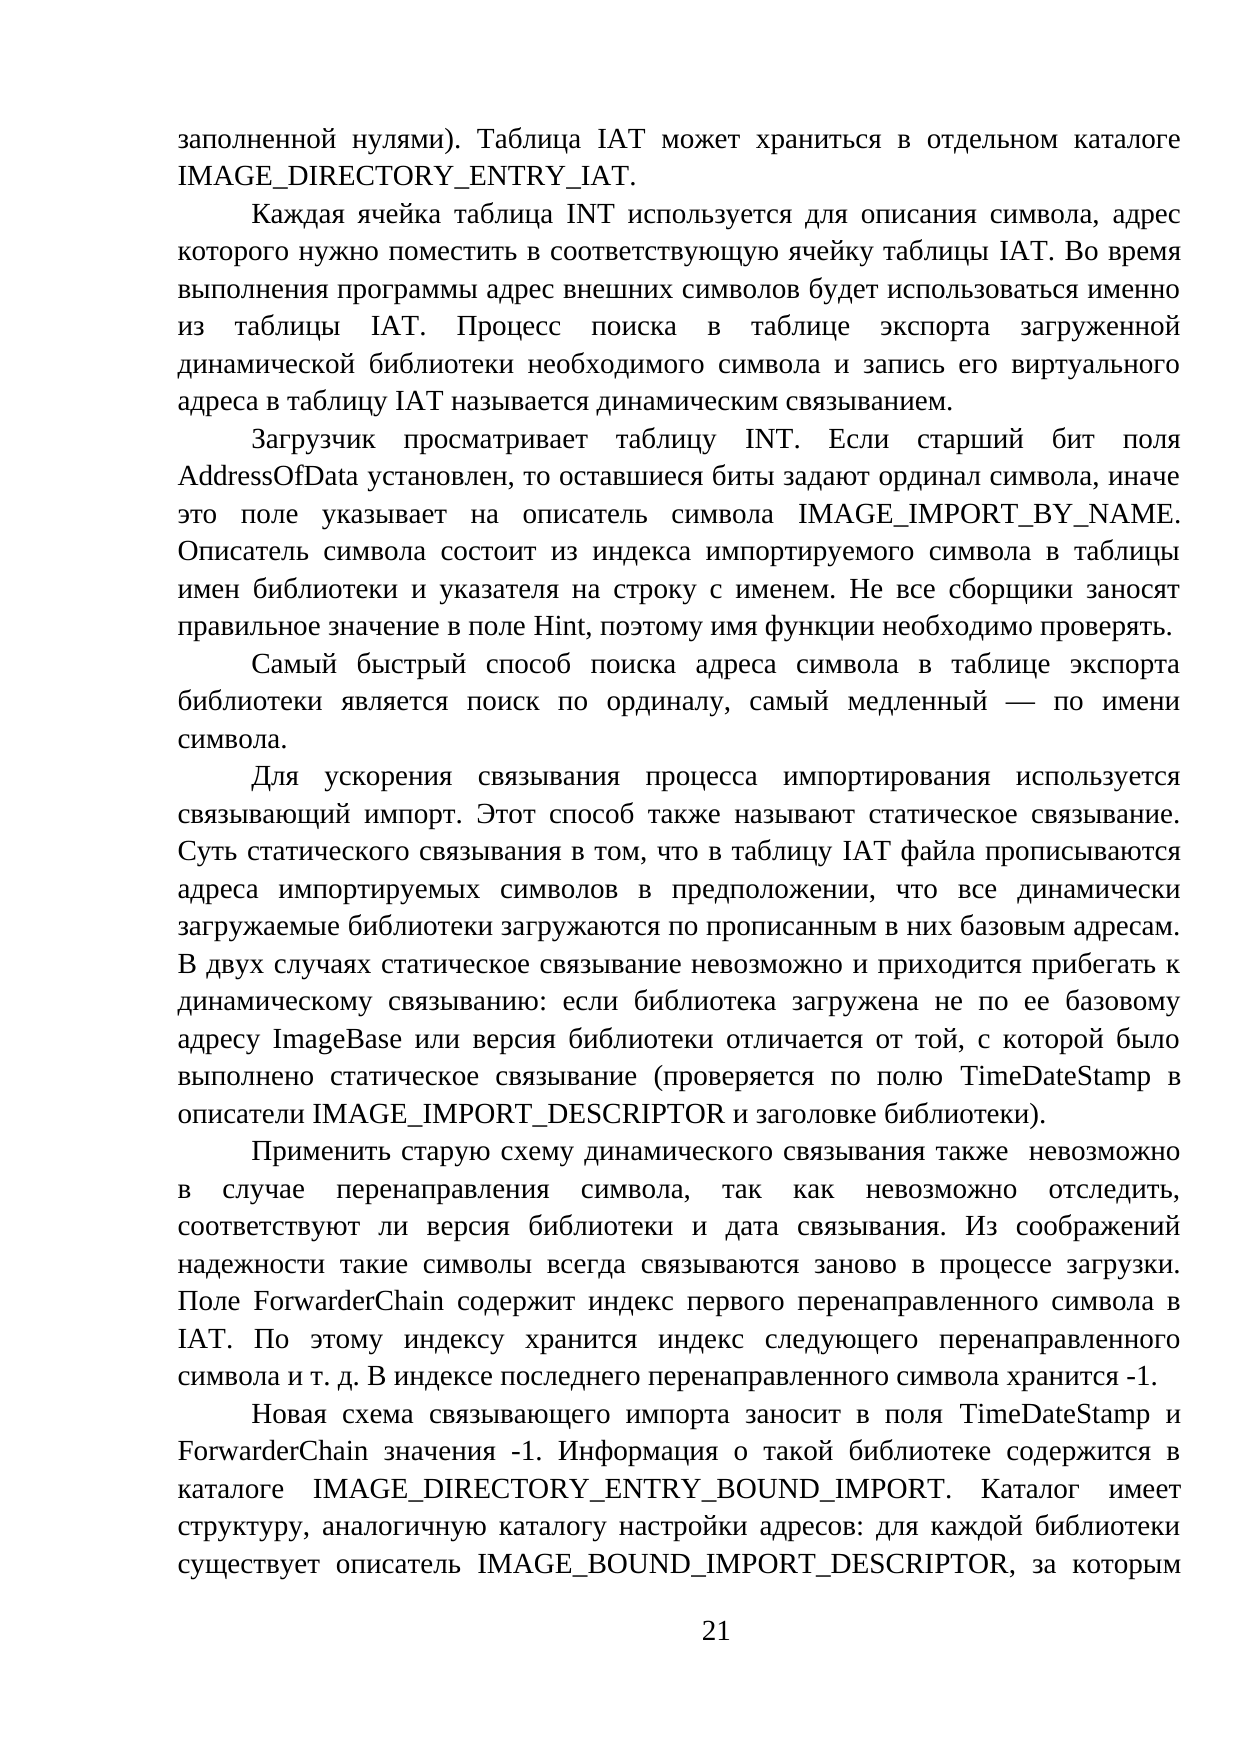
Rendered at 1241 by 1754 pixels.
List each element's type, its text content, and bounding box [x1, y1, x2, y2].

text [177, 1393, 1181, 1581]
text Самый быстрый способ поиска адреса символа в таблице экспорта библиотеки является поиск по ординалу, самый медленный — по имени символа. [177, 643, 1181, 756]
text Для ускорения связывания процесса импортирования используется связывающий импорт. Этот способ также называют статическое связывание. Суть статического связывания в том, что в таблицу IAT файла прописываются адреса импортируемых символов в предположении, что все динамически загружаемые библиотеки загружаются по прописанным в них базовым адресам. В двух случаях статическое связывание невозможно и приходится прибегать к динамическому связыванию: если библиотека загружена не по ее базовому адресу ImageBase или версия библиотеки отличается от той, с которой было выполнено статическое связывание (проверяется по полю TimeDateStamp в описатели IMAGE_IMPORT_DESCRIPTOR и заголовке библиотеки). [177, 756, 1181, 1131]
text Каждая ячейка таблица INT используется для описания символа, адрес которого нужно поместить в соответствующую ячейку таблицы IAT. Во время выполнения программы адрес внешних символов будет использоваться именно из таблицы IAT. Процесс поиска в таблице экспорта загруженной динамической библиотеки необходимого символа и запись его виртуального адреса в таблицу IAT называется динамическим связыванием. [177, 193, 1181, 418]
text Загрузчик просматривает таблицу INT. Если старший бит поля AddressOfData установлен, то оставшиеся биты задают ординал символа, иначе это поле указывает на описатель символа IMAGE_IMPORT_BY_NAME. Описатель символа состоит из индекса импортируемого символа в таблицы имен библиотеки и указателя на строку с именем. Не все сборщики заносят правильное значение в поле Hint, поэтому имя функции необходимо проверять. [177, 418, 1181, 643]
text Применить старую схему динамического связывания также невозможно в случае перенаправления символа, так как невозможно отследить, соответствуют ли версия библиотеки и дата связывания. Из соображений надежности такие символы всегда связываются заново в процессе загрузки. Поле ForwarderChain содержит индекс первого перенаправленного символа в IAT. По этому индексу хранится индекс следующего перенаправленного символа и т. д. В индексе последнего перенаправленного символа хранится -1. [177, 1131, 1181, 1393]
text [177, 118, 1181, 193]
